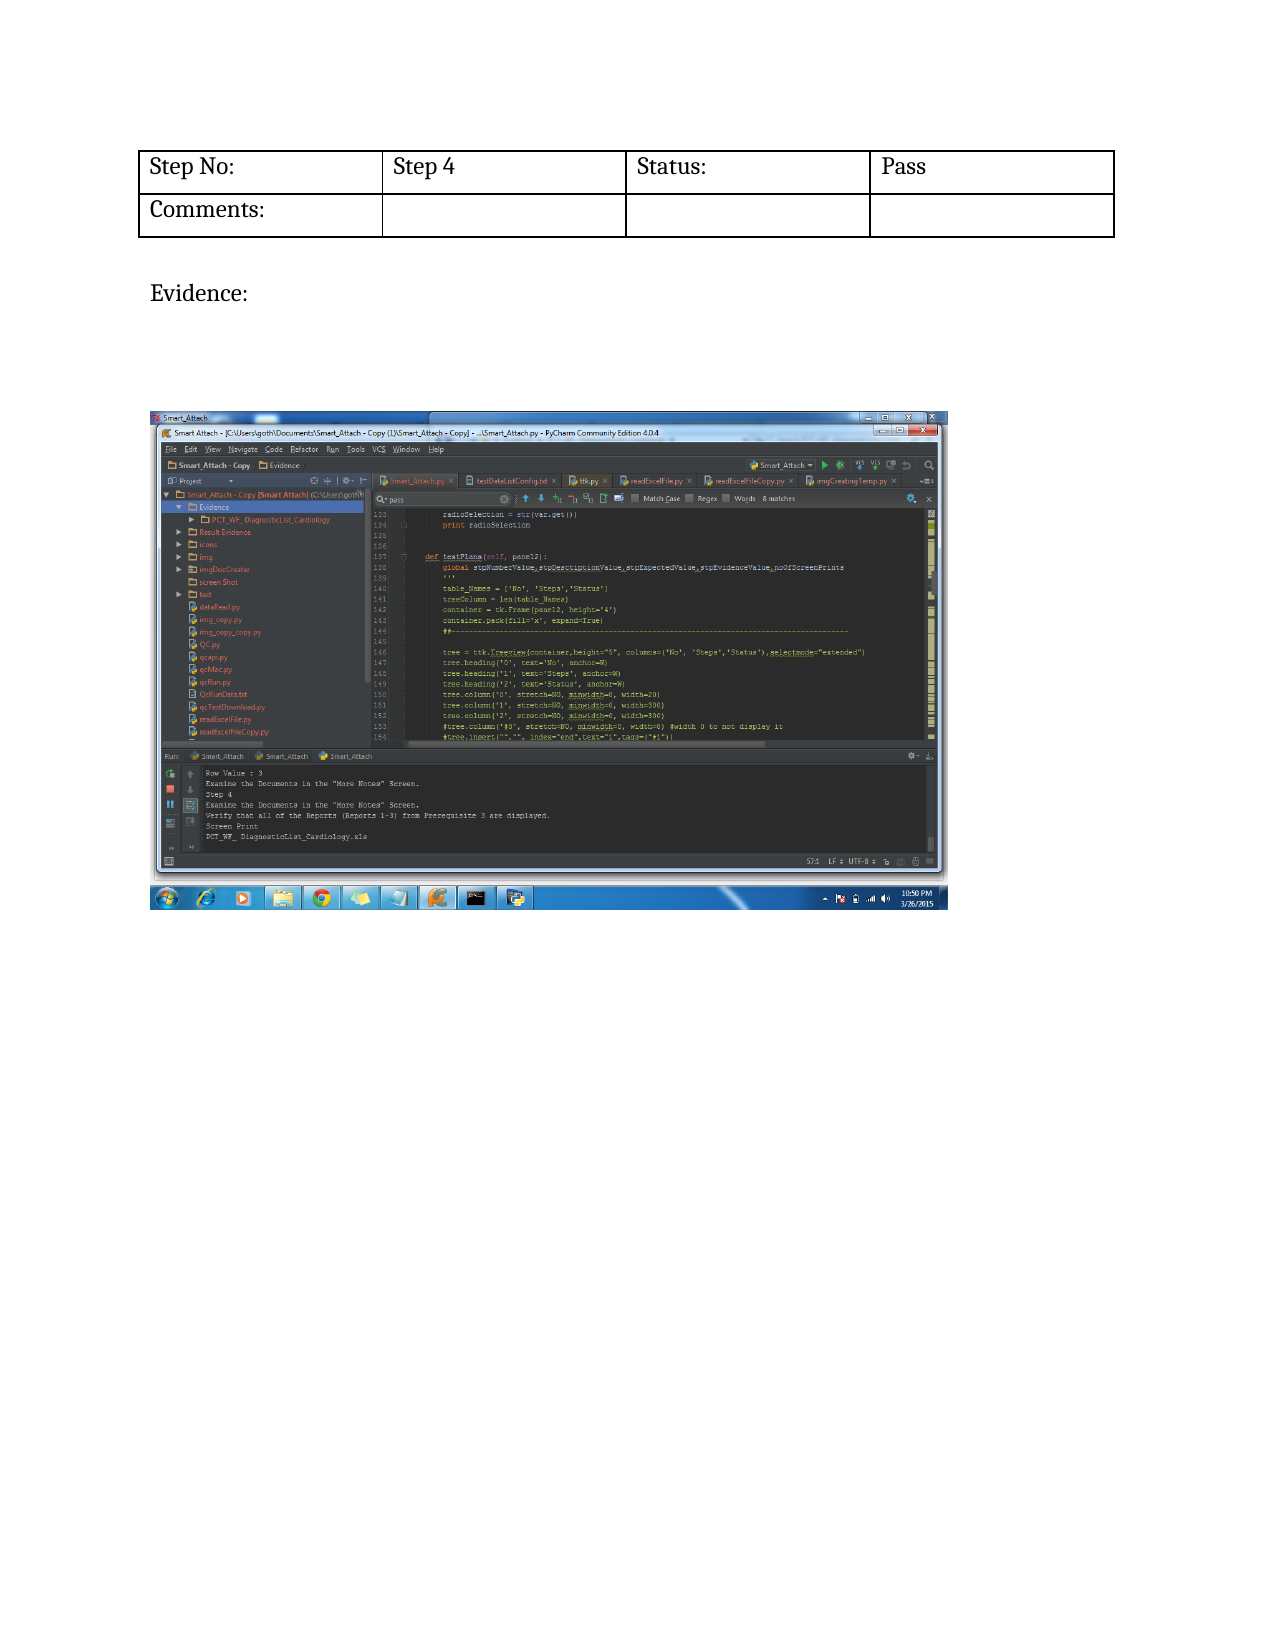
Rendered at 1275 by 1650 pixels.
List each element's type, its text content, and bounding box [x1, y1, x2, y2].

table_header Step 4 [383, 152, 625, 193]
table_cell [383, 195, 625, 236]
table_header Status: [627, 152, 869, 193]
table_cell [871, 195, 1113, 236]
picture [150, 411, 948, 910]
table_cell [627, 195, 869, 236]
table_header Step No: [140, 152, 382, 193]
table_cell Comments: [140, 195, 382, 236]
table_header Pass [871, 152, 1113, 193]
